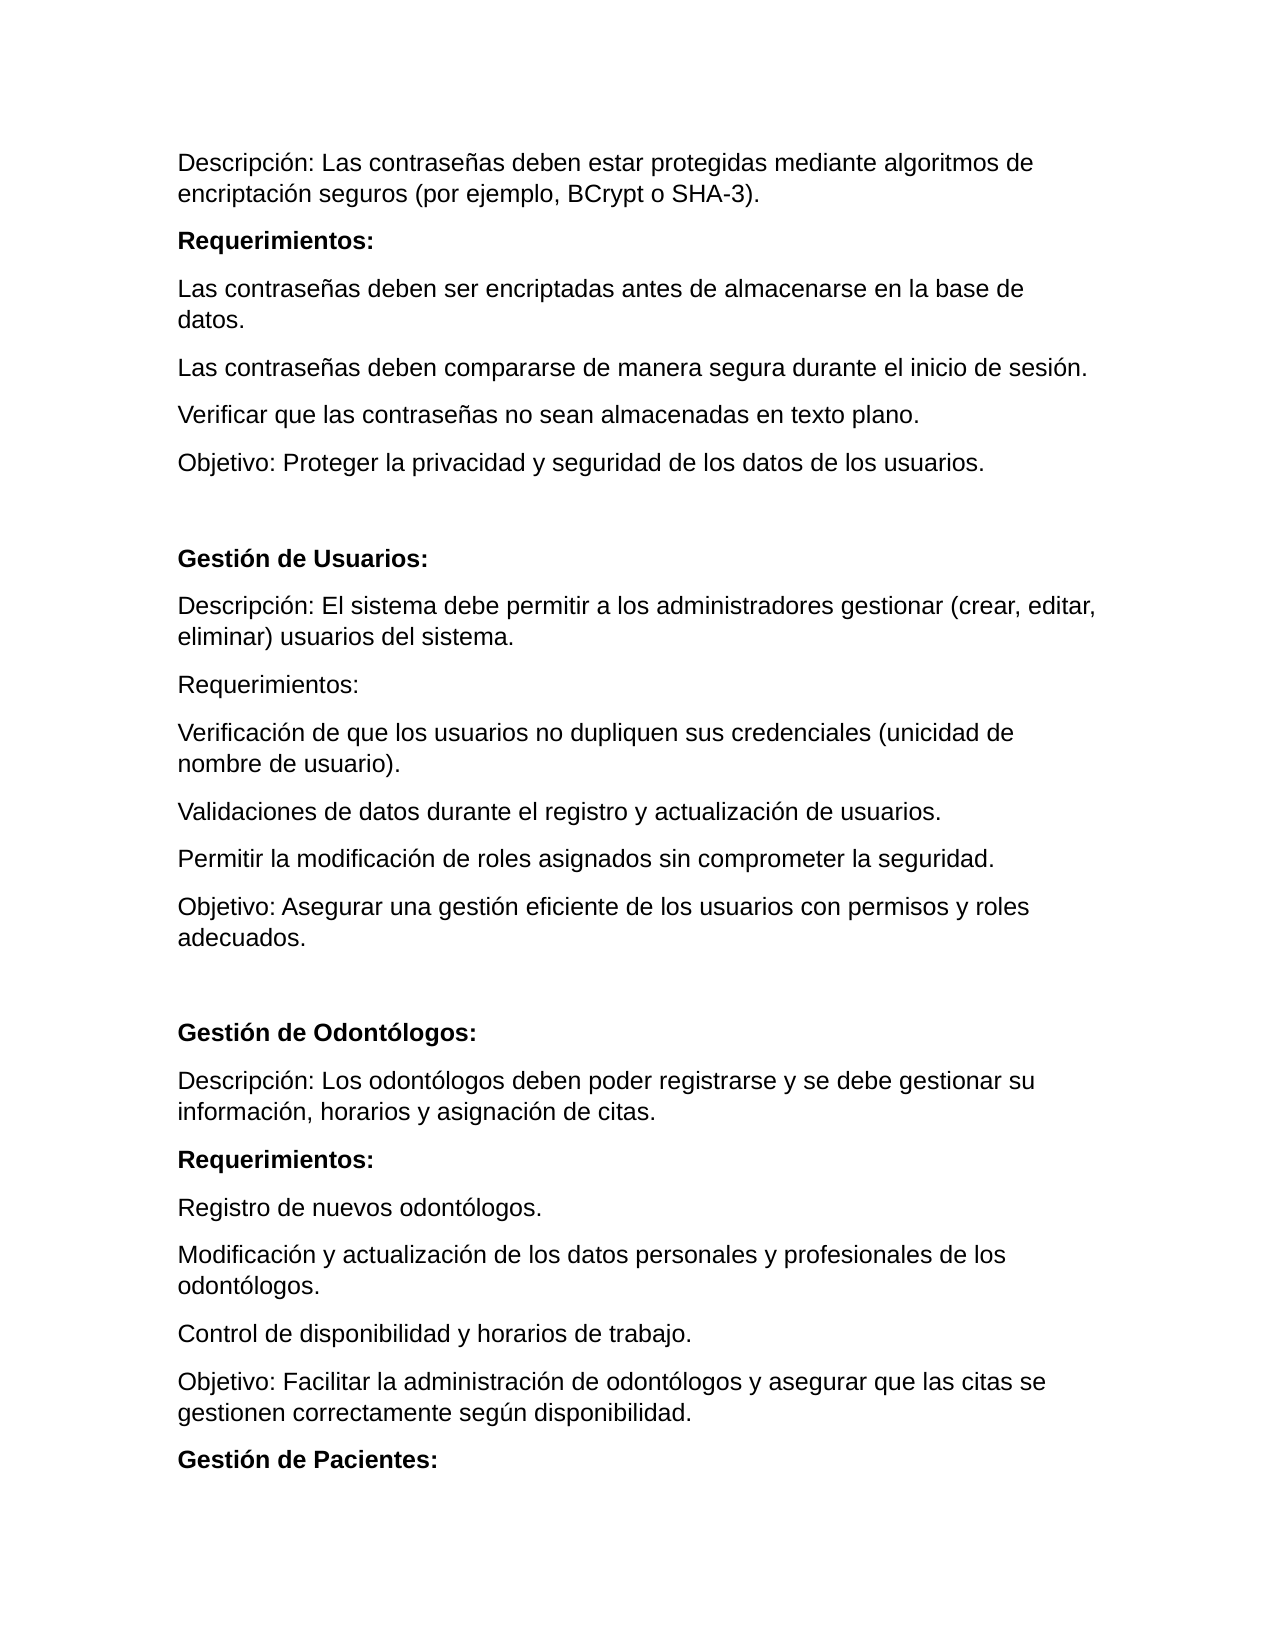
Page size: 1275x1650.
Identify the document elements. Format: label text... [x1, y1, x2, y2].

text Las contraseñas deben compararse de manera segura durante el inicio de sesión. [177, 353, 1098, 382]
text Gestión de Odontólogos: [177, 1018, 1098, 1047]
text Objetivo: Proteger la privacidad y seguridad de los datos de los usuarios. [177, 448, 1098, 477]
text Descripción: Las contraseñas deben estar protegidas mediante algoritmos de encriptación seguros (por ejemplo, BCrypt o SHA-3). [177, 148, 1098, 207]
text Las contraseñas deben ser encriptadas antes de almacenarse en la base de datos. [177, 274, 1098, 334]
text Objetivo: Asegurar una gestión eficiente de los usuarios con permisos y roles adecuados. [177, 892, 1098, 952]
text Objetivo: Facilitar la administración de odontólogos y asegurar que las citas se gestionen correctamente según disponibilidad. [177, 1367, 1098, 1427]
text Requerimientos: [177, 226, 1098, 255]
text Gestión de Usuarios: [177, 544, 1098, 572]
text Verificar que las contraseñas no sean almacenadas en texto plano. [177, 401, 1098, 429]
text Gestión de Pacientes: [177, 1446, 1098, 1474]
text Requerimientos: [177, 1145, 1098, 1174]
text Validaciones de datos durante el registro y actualización de usuarios. [177, 797, 1098, 825]
text Descripción: El sistema debe permitir a los administradores gestionar (crear, editar, eliminar) usuarios del sistema. [177, 591, 1098, 651]
text Requerimientos: [177, 670, 1098, 699]
text Descripción: Los odontólogos deben poder registrarse y se debe gestionar su información, horarios y asignación de citas. [177, 1066, 1098, 1126]
text Control de disponibilidad y horarios de trabajo. [177, 1319, 1098, 1348]
text Registro de nuevos odontólogos. [177, 1193, 1098, 1221]
text Permitir la modificación de roles asignados sin comprometer la seguridad. [177, 844, 1098, 873]
text Modificación y actualización de los datos personales y profesionales de los odontólogos. [177, 1240, 1098, 1300]
text Verificación de que los usuarios no dupliquen sus credenciales (unicidad de nombre de usuario). [177, 718, 1098, 778]
